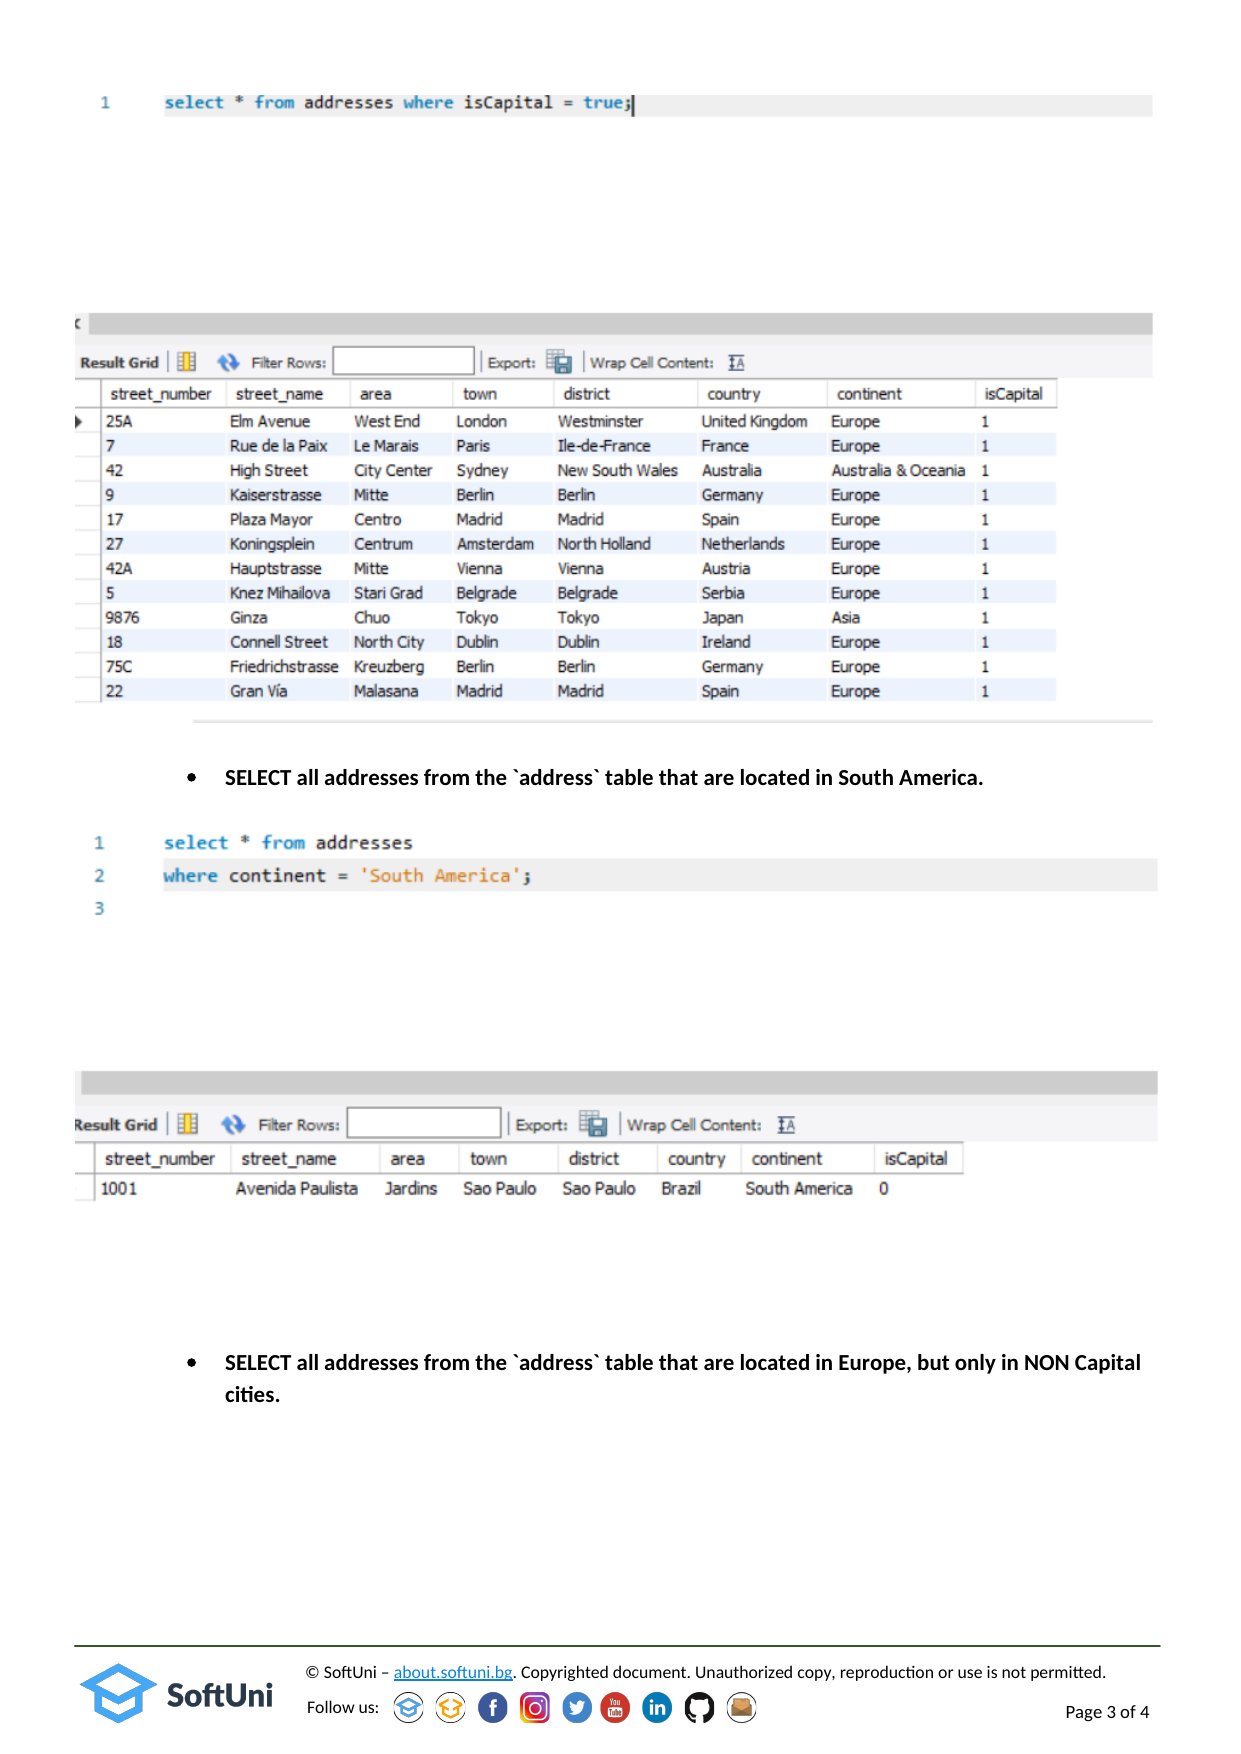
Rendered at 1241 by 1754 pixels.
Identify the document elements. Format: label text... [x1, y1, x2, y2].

picture [600, 1692, 630, 1723]
picture [663, 1692, 672, 1701]
picture [642, 1714, 651, 1723]
picture [562, 1692, 592, 1723]
picture [435, 1692, 466, 1723]
picture [642, 1692, 651, 1701]
list SELECT all addresses from the `address` table that are located in South America. [187, 763, 1165, 791]
picture [663, 1714, 672, 1723]
picture [393, 1692, 424, 1723]
picture [520, 1692, 550, 1723]
picture [73, 1658, 279, 1729]
picture [656, 1705, 665, 1714]
picture [75, 95, 1153, 723]
list SELECT all addresses from the `address` table that are located in Europe, but only in NON Capital cities. [187, 1348, 1165, 1408]
picture [726, 1692, 757, 1723]
picture [75, 826, 1158, 1304]
picture [478, 1692, 508, 1723]
picture [684, 1692, 715, 1723]
